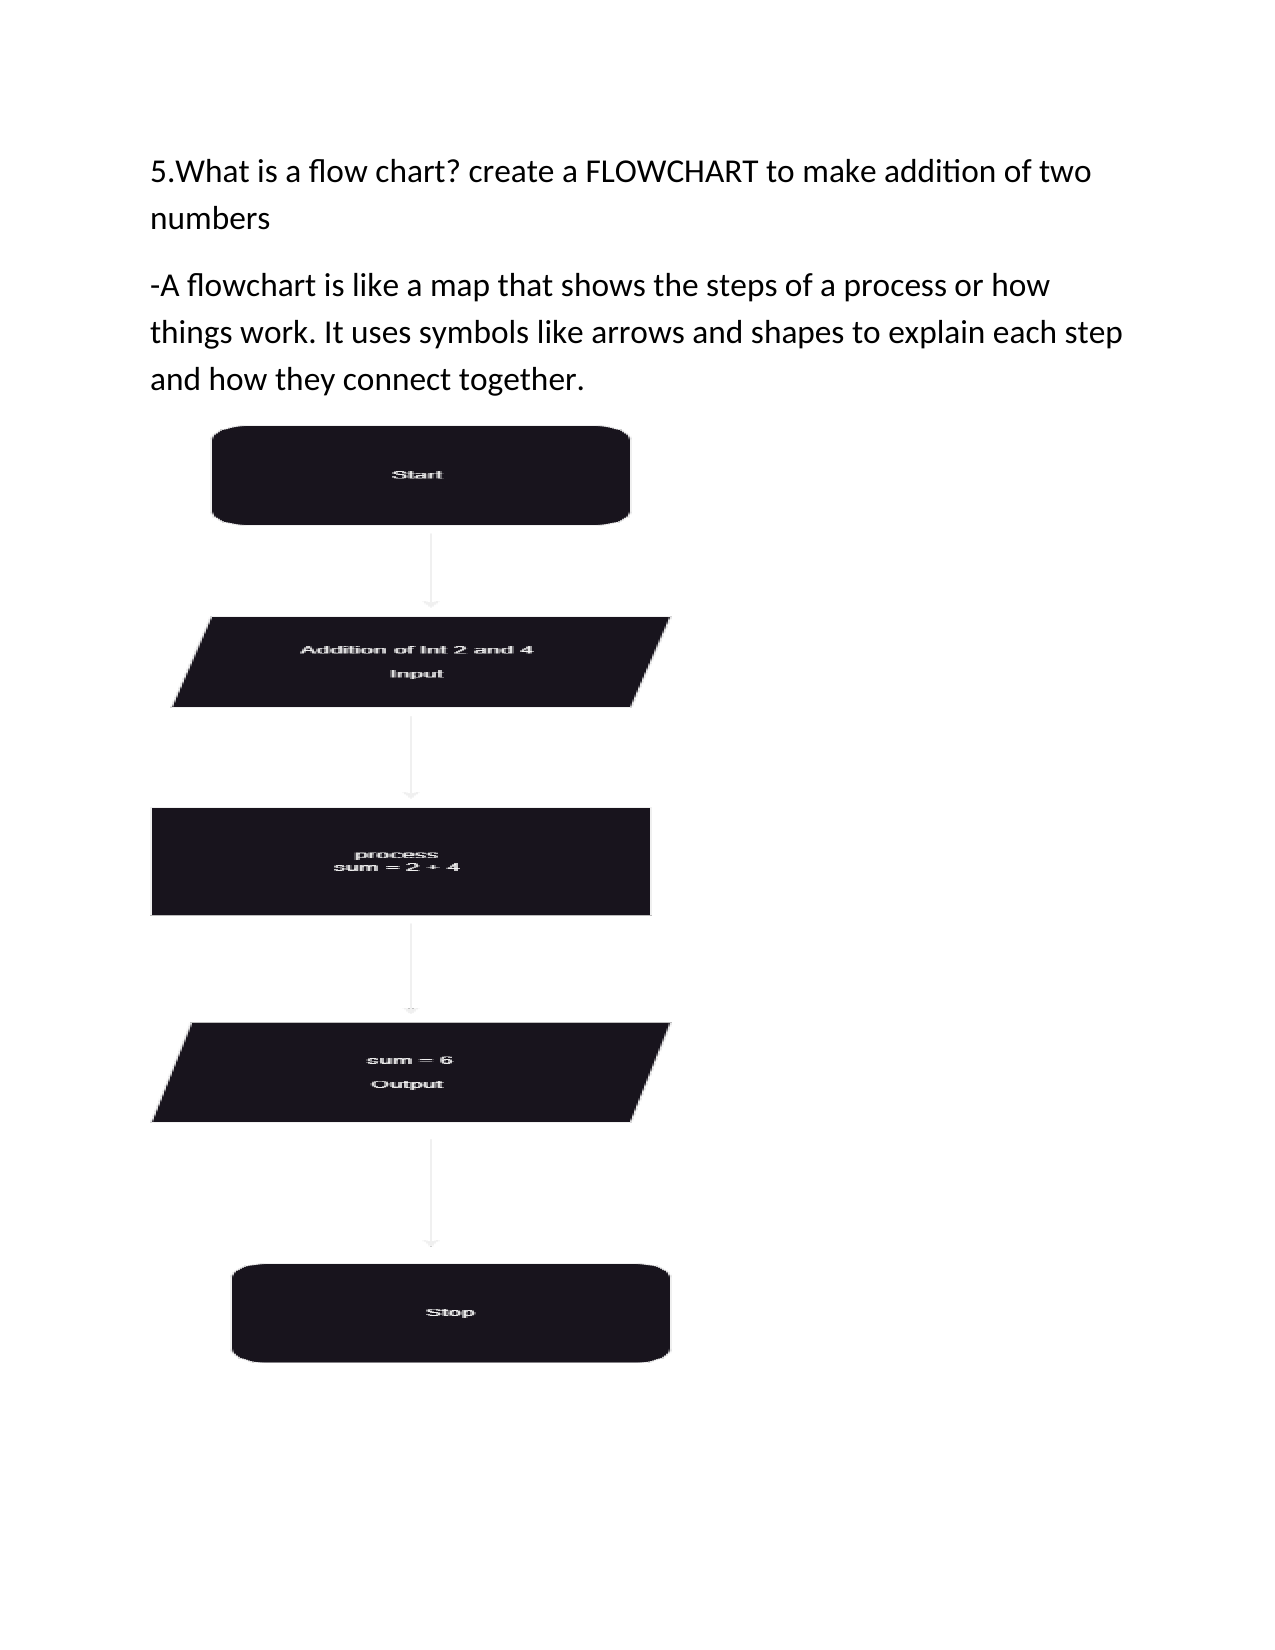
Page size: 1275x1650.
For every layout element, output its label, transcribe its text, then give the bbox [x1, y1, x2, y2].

picture [150, 425, 672, 1363]
text 5.What is a flow chart? create a FLOWCHART to make addition of two numbers [150, 150, 1125, 237]
text -A flowchart is like a map that shows the steps of a process or how things work. It uses symbols like arrows and shapes to explain each step and how they connect together. [150, 264, 1125, 399]
